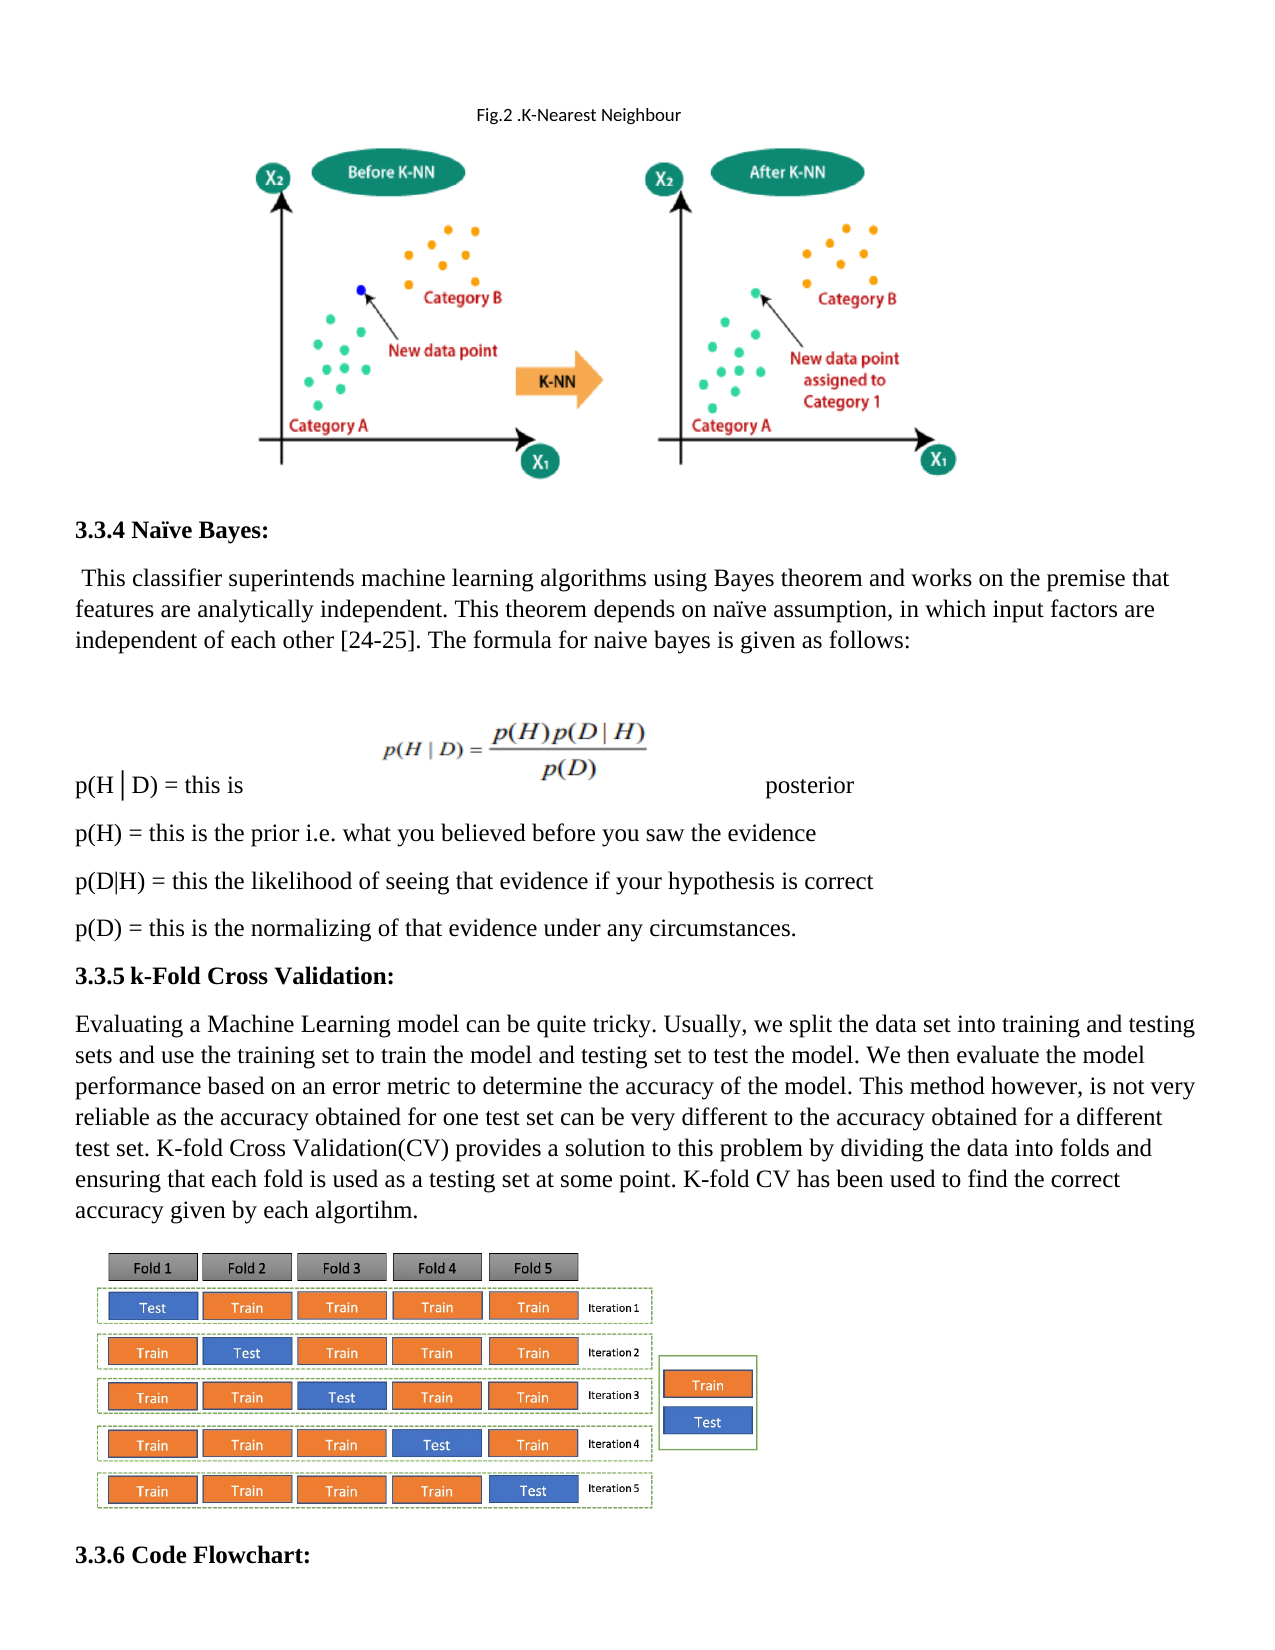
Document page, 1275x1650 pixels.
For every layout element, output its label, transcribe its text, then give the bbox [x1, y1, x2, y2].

text This classifier superintends machine learning algorithms using Bayes theorem and works on the premise that features are analytically independent. This theorem depends on naïve assumption, in which input factors are independent of each other [24-25]. The formula for naive bayes is given as follows: [75, 563, 1200, 654]
picture [75, 1242, 762, 1521]
picture [336, 703, 746, 797]
text p(D) = this is the normalizing of that evidence under any circumstances. [75, 913, 1200, 942]
text 3.3.4 Naïve Bayes: [75, 515, 1200, 544]
text 3.3.5 k-Fold Cross Validation: [75, 961, 1200, 990]
text p(D|H) = this the likelihood of seeing that evidence if your hypothesis is correct [75, 866, 1200, 894]
text Evaluating a Machine Learning model can be quite tricky. Usually, we split the data set into training and testing sets and use the training set to train the model and testing set to test the model. We then evaluate the model performance based on an error metric to determine the accuracy of the model. This method however, is not very reliable as the accuracy obtained for one test set can be very different to the accuracy obtained for a different test set. K-fold Cross Validation(CV) provides a solution to this problem by dividing the data into folds and ensuring that each fold is used as a testing set at some point. K-fold CV has been used to find the correct accuracy given by each algortihm. [75, 1009, 1200, 1224]
text p(H) = this is the prior i.e. what you believed before you saw the evidence [75, 818, 1200, 847]
text p(H│D) = this is posterior [75, 768, 1200, 799]
picture [243, 133, 966, 491]
text 3.3.6 Code Flowchart: [75, 1540, 1200, 1569]
